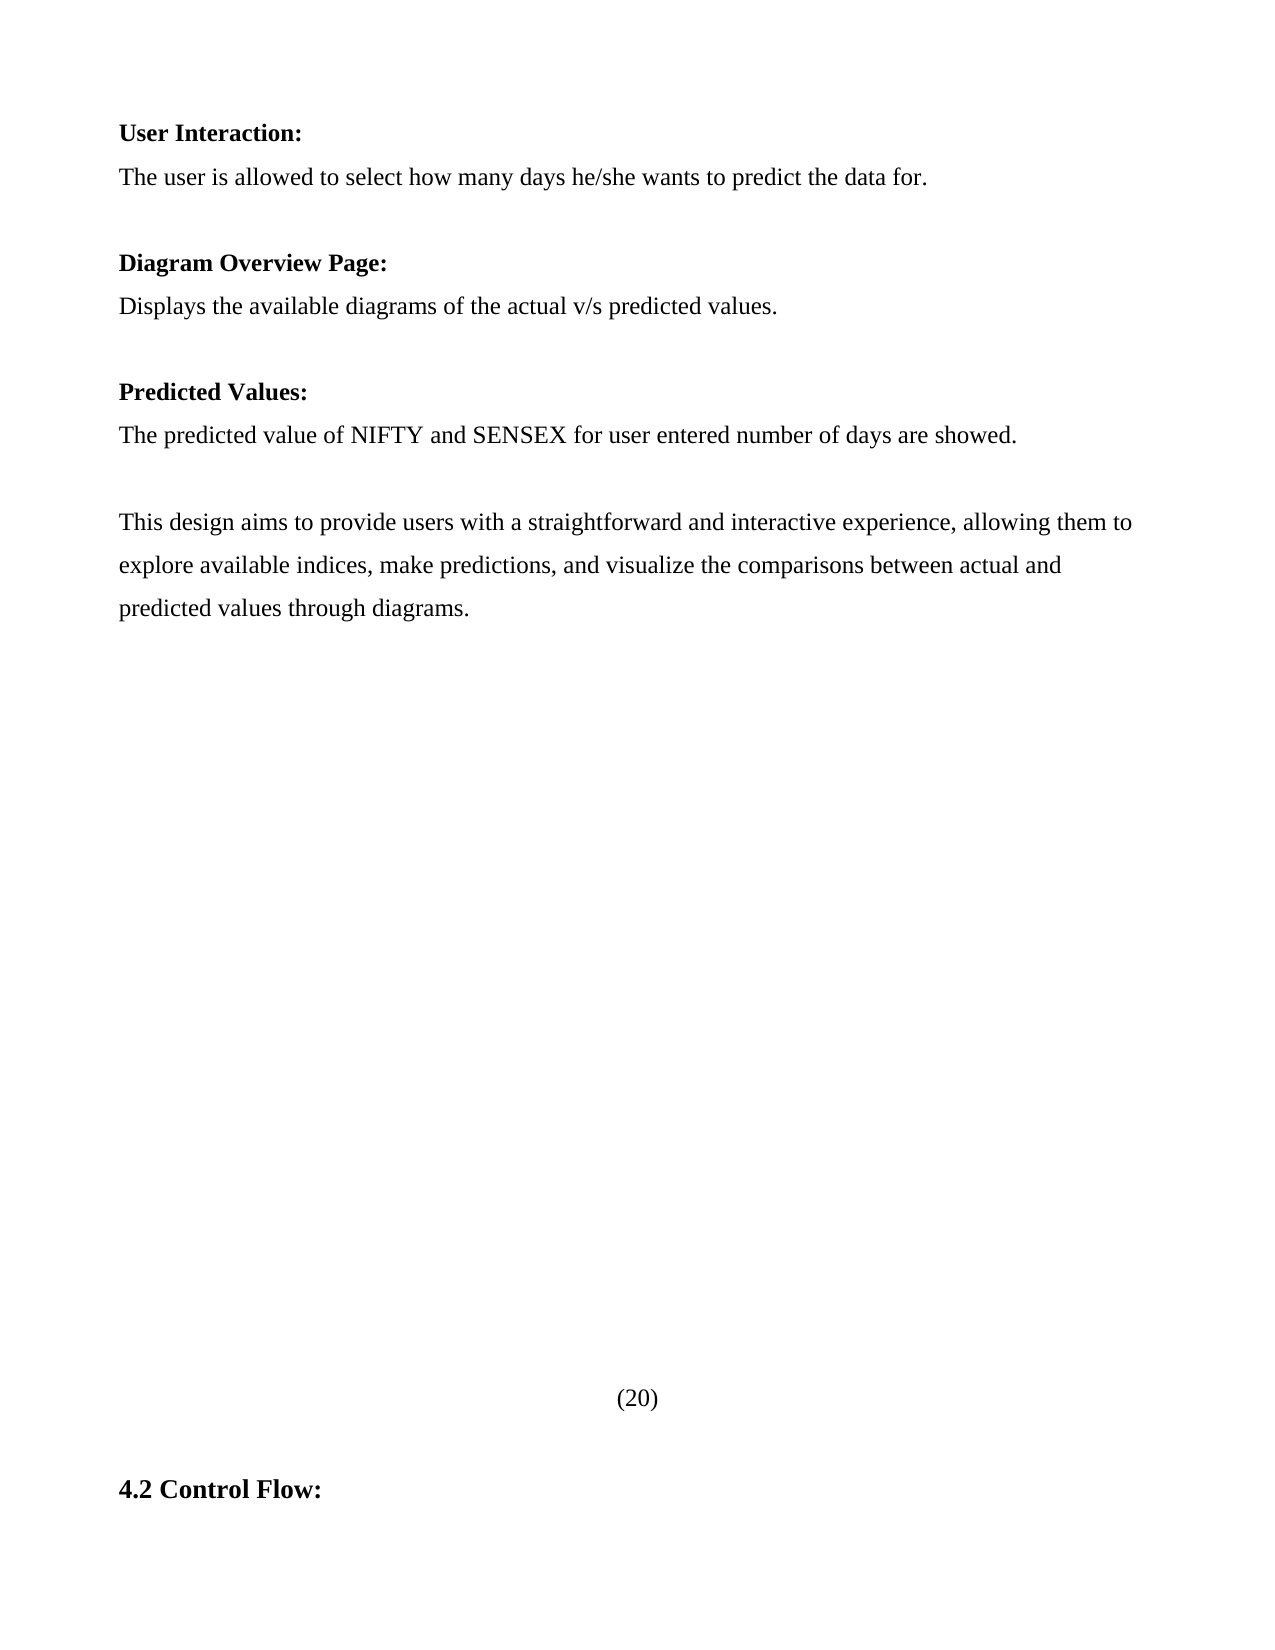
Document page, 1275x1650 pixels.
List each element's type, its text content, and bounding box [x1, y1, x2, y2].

text This design aims to provide users with a straightforward and interactive experience, allowing them to explore available indices, make predictions, and visualize the comparisons between actual and predicted values through diagrams. [118, 507, 1157, 622]
text The user is allowed to select how many days he/she wants to predict the data for. [118, 162, 1157, 190]
text User Interaction: [118, 118, 1157, 147]
text Predicted Values: [118, 377, 1157, 406]
text Displays the available diagrams of the actual v/s predicted values. [118, 291, 1157, 320]
text The predicted value of NIFTY and SENSEX for user entered number of days are showed. [118, 420, 1157, 449]
text (20) [118, 1383, 1157, 1412]
text Diagram Overview Page: [118, 248, 1157, 277]
text 4.2 Control Flow: [118, 1473, 1157, 1504]
